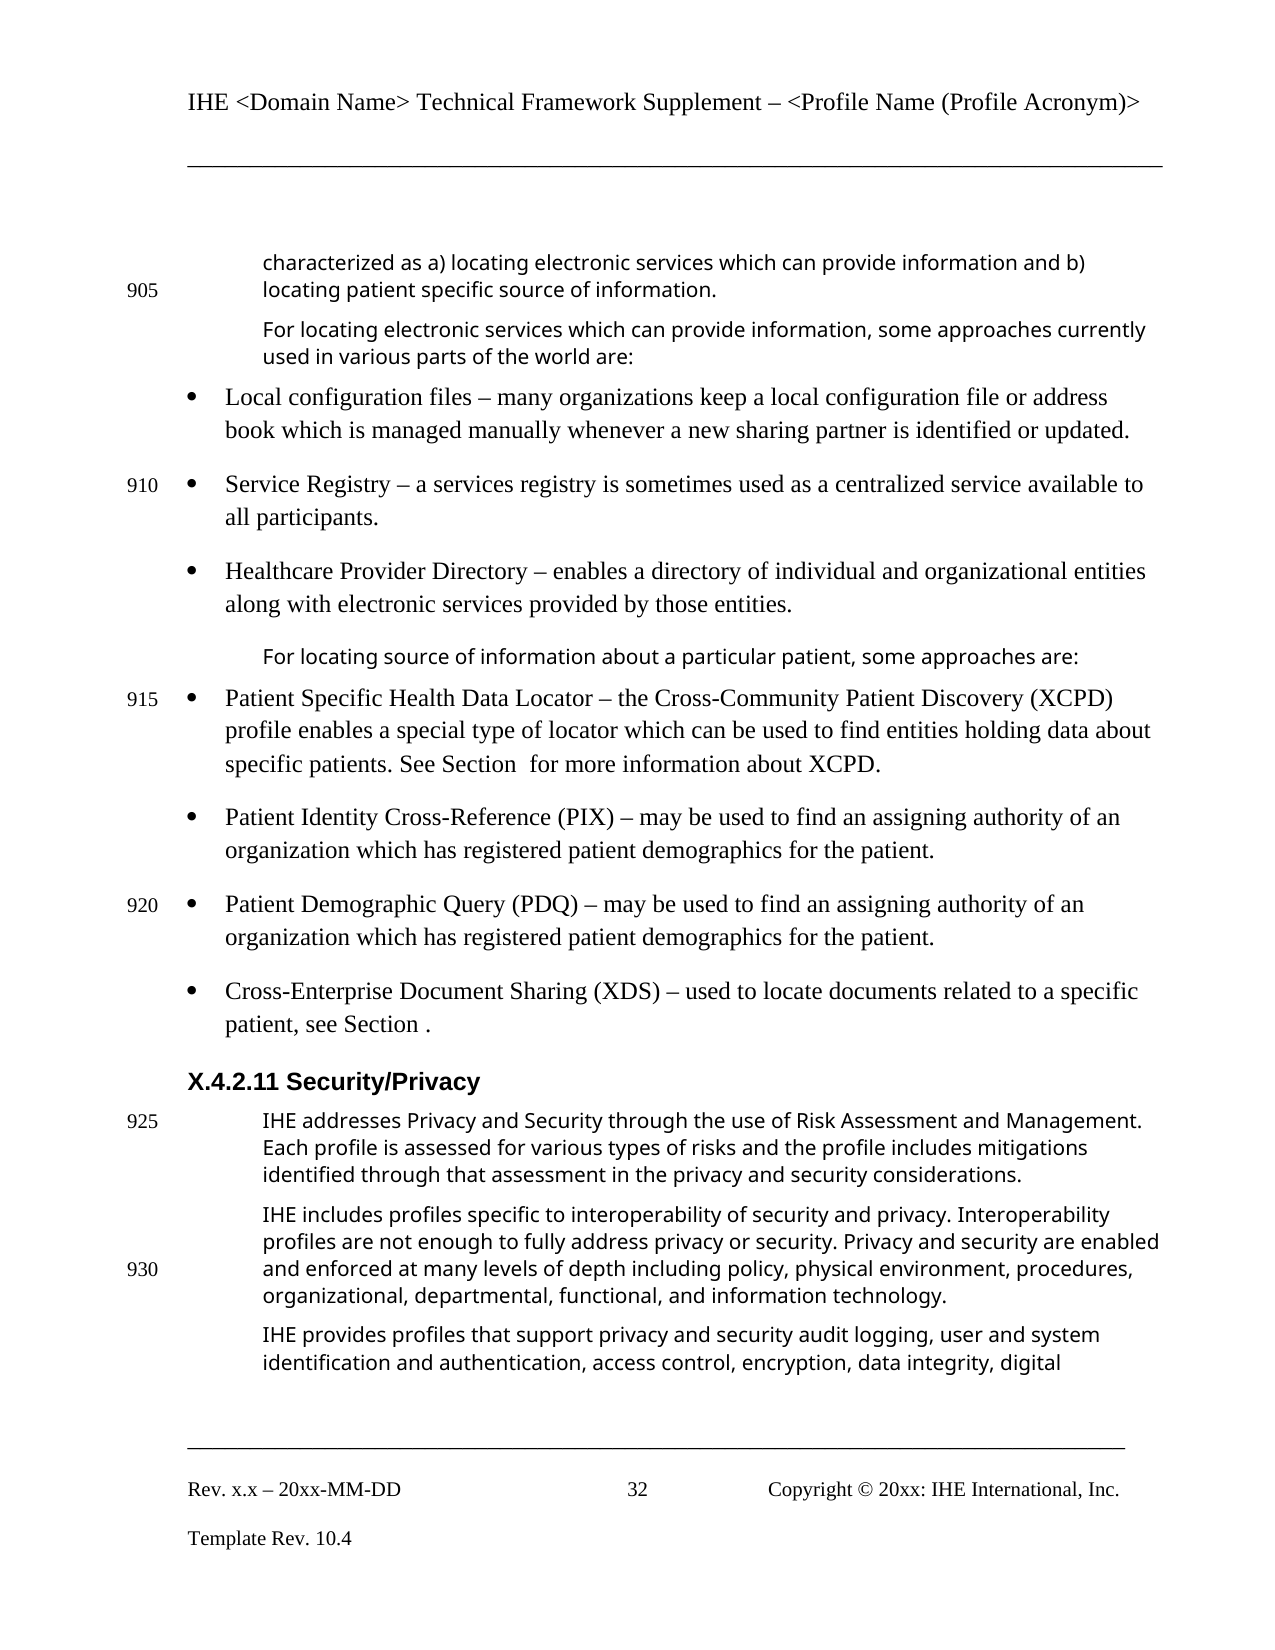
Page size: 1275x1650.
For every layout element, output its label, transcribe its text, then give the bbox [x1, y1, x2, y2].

list Local configuration files – many organizations keep a local configuration file or address book which is managed manually whenever a new sharing partner is identified or updated. [187, 382, 1162, 444]
list Patient Identity Cross-Reference (PIX) – may be used to find an assigning authority of an organization which has registered patient demographics for the patient. [187, 802, 1162, 864]
subtitle X.4.2.11 Security/Privacy [187, 1067, 1162, 1096]
text IHE includes profiles specific to interoperability of security and privacy. Interoperability profiles are not enough to fully address privacy or security. Privacy and security are enabled and enforced at many levels of depth including policy, physical environment, procedures, organizational, departmental, functional, and information technology. [262, 1200, 1162, 1309]
list Patient Specific Health Data Locator – the Cross-Community Patient Discovery (XCPD) profile enables a special type of locator which can be used to find entities holding data about specific patients. See Section 4 for more information about XCPD. [187, 683, 1162, 777]
text For locating source of information about a particular patient, some approaches are: [262, 643, 1162, 670]
list Patient Demographic Query (PDQ) – may be used to find an assigning authority of an organization which has registered patient demographics for the patient. [187, 889, 1162, 951]
text IHE addresses Privacy and Security through the use of Risk Assessment and Management. Each profile is assessed for various types of risks and the profile includes mitigations identified through that assessment in the privacy and security considerations. [262, 1107, 1162, 1188]
list Cross-Enterprise Document Sharing (XDS) – used to locate documents related to a specific patient, see Section 3.2. [187, 976, 1162, 1038]
list Healthcare Provider Directory – enables a directory of individual and organizational entities along with electronic services provided by those entities. [187, 556, 1162, 618]
list Service Registry – a services registry is sometimes used as a centralized service available to all participants. [187, 469, 1162, 531]
text For locating electronic services which can provide information, some approaches currently used in various parts of the world are: [262, 316, 1162, 370]
